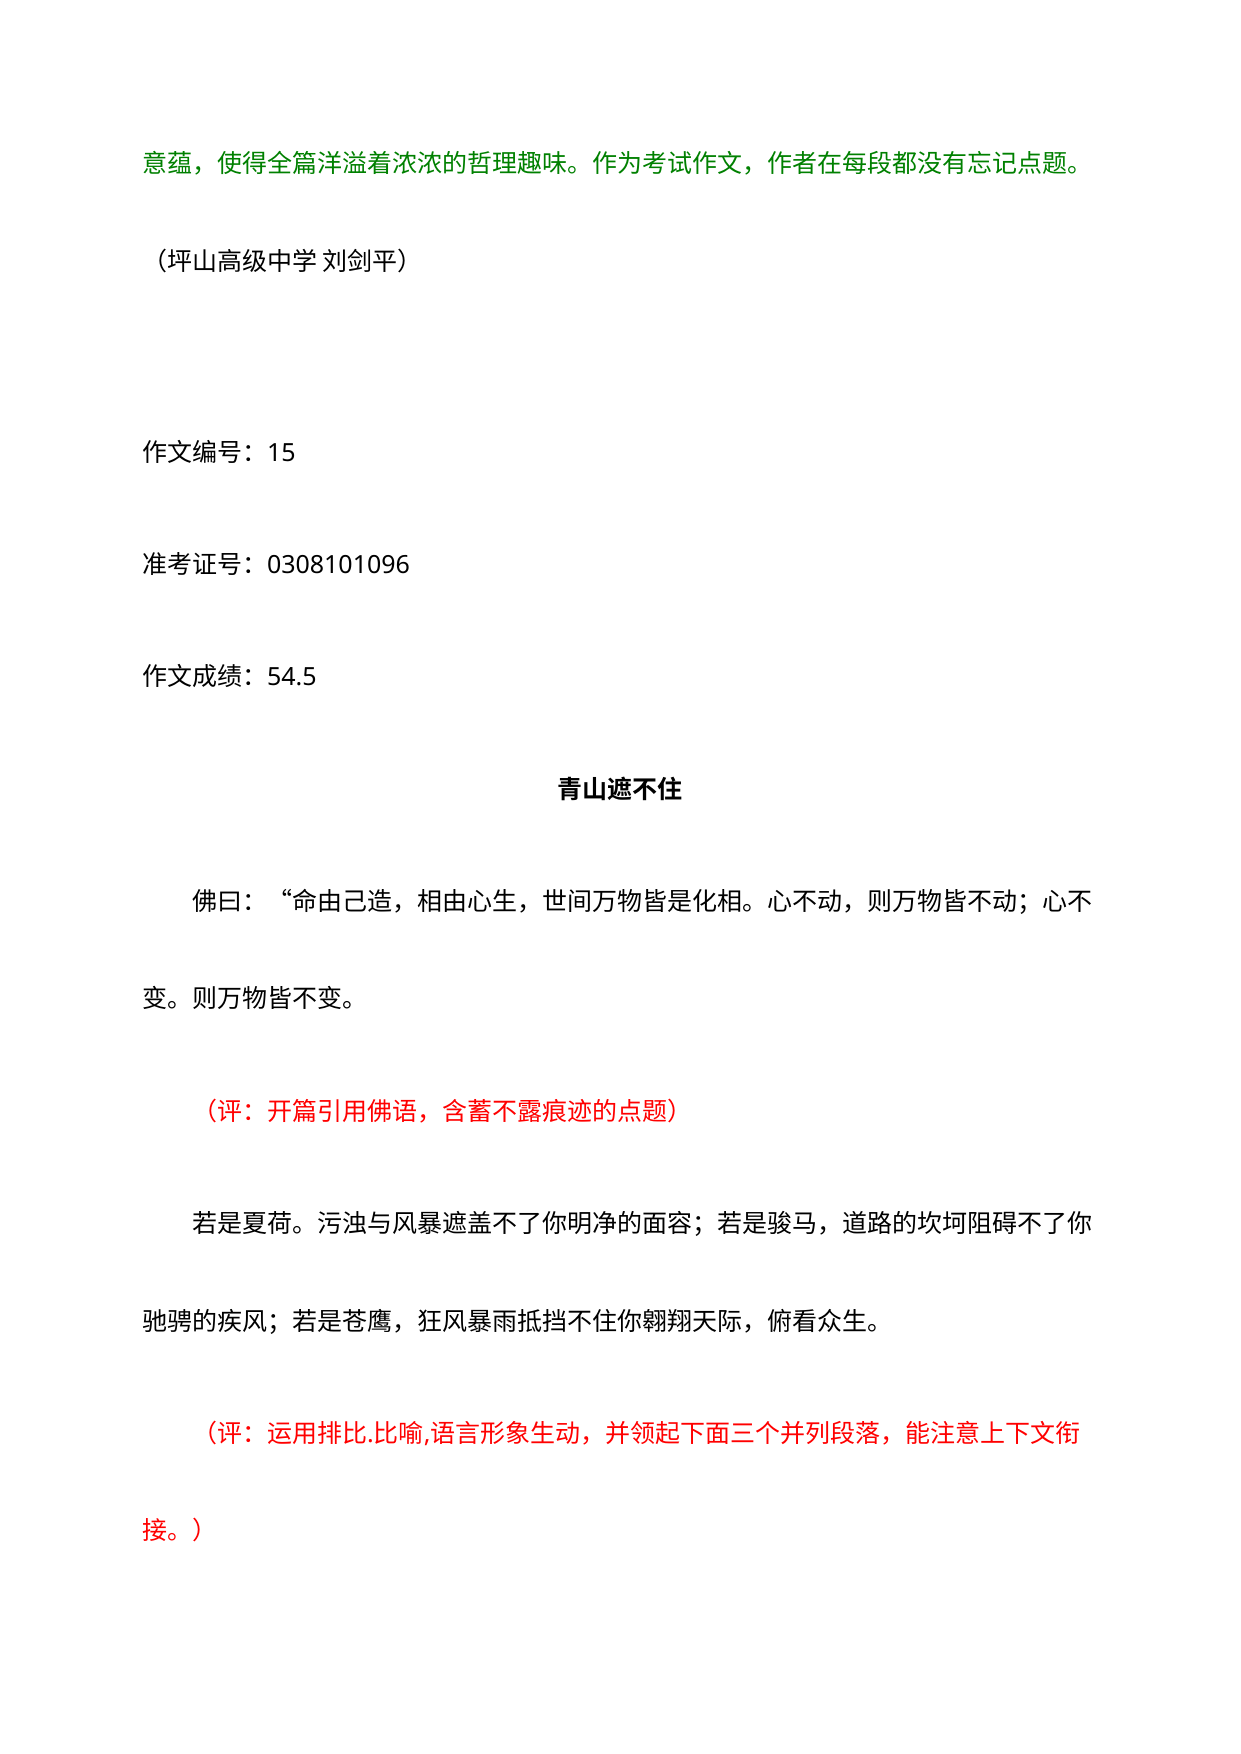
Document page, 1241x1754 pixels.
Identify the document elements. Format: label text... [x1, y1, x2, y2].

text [142, 129, 1098, 292]
text （评：运用排比.比喻,语言形象生动，并领起下面三个并列段落，能注意上下文衔接。） [142, 1399, 1098, 1561]
text 作文编号：15 [142, 418, 1098, 483]
text 作文成绩：54.5 [142, 642, 1098, 707]
text 佛曰：“命由己造，相由心生，世间万物皆是化相。心不动，则万物皆不动；心不变。则万物皆不变。 [142, 867, 1098, 1029]
text 青山遮不住 [142, 755, 1098, 820]
text 若是夏荷。污浊与风暴遮盖不了你明净的面容；若是骏马，道路的坎坷阻碍不了你驰骋的疾风；若是苍鹰，狂风暴雨抵挡不住你翱翔天际，俯看众生。 [142, 1189, 1098, 1352]
text （评：开篇引用佛语，含蓄不露痕迹的点题） [142, 1077, 1098, 1142]
text 准考证号：0308101096 [142, 530, 1098, 595]
